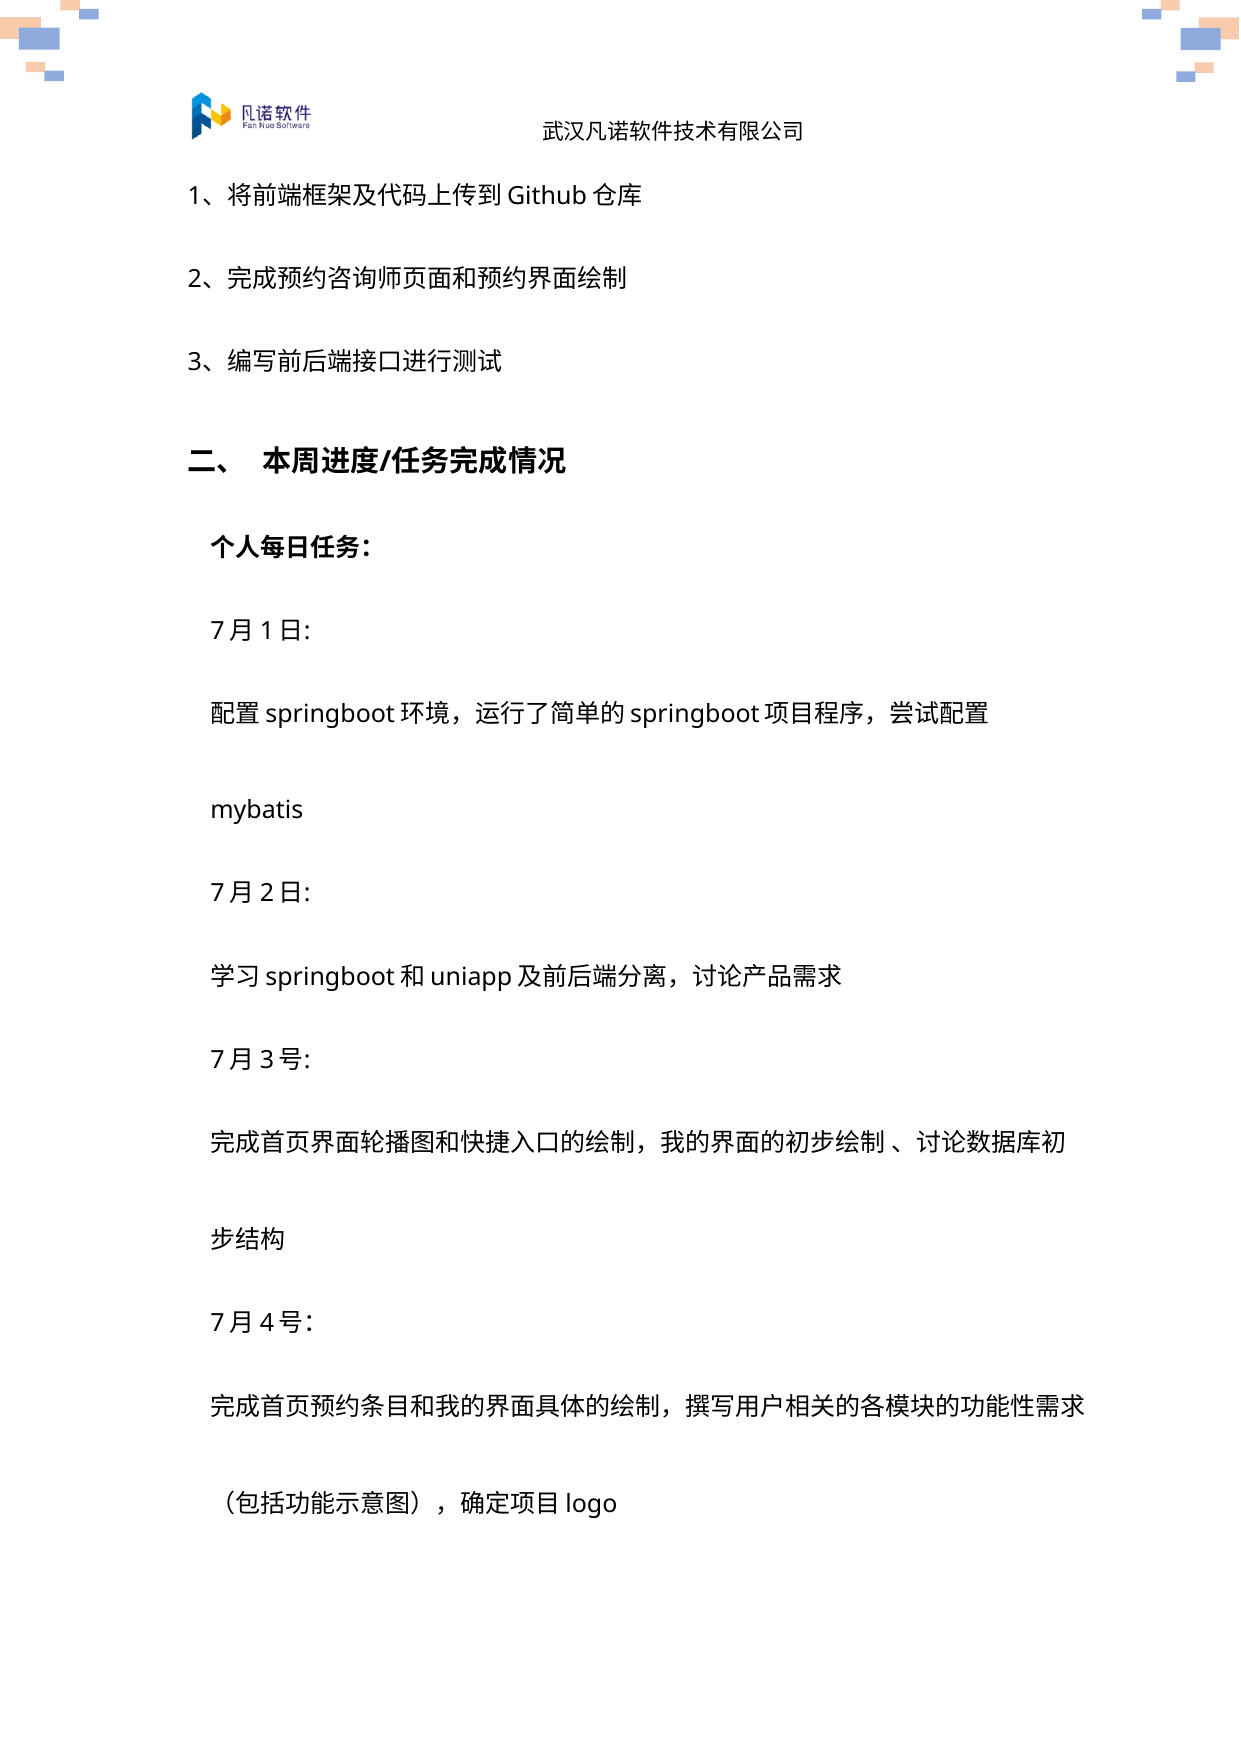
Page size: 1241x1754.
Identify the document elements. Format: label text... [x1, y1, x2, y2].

text 7月2日: [210, 858, 1085, 923]
text 7月3号: [210, 1025, 1085, 1090]
text 配置springboot环境，运行了简单的springboot项目程序，尝试配置mybatis [210, 679, 1085, 841]
text 完成首页界面轮播图和快捷入口的绘制，我的界面的初步绘制 、讨论数据库初步结构 [210, 1108, 1085, 1270]
text 个人每日任务： [210, 513, 1085, 578]
list 3、编写前后端接口进行测试 [187, 327, 1085, 392]
text 完成首页预约条目和我的界面具体的绘制，撰写用户相关的各模块的功能性需求（包括功能示意图），确定项目logo [210, 1372, 1085, 1534]
list 本周进度/任务完成情况 [187, 427, 1085, 492]
text 学习springboot和uniapp及前后端分离，讨论产品需求 [210, 942, 1085, 1007]
text 7月4号： [210, 1288, 1085, 1353]
text 7月1日: [210, 596, 1085, 661]
list 将前端框架及代码上传到Github仓库 [187, 161, 1085, 226]
list 完成预约咨询师页面和预约界面绘制 [187, 244, 1085, 309]
picture [187, 90, 314, 140]
